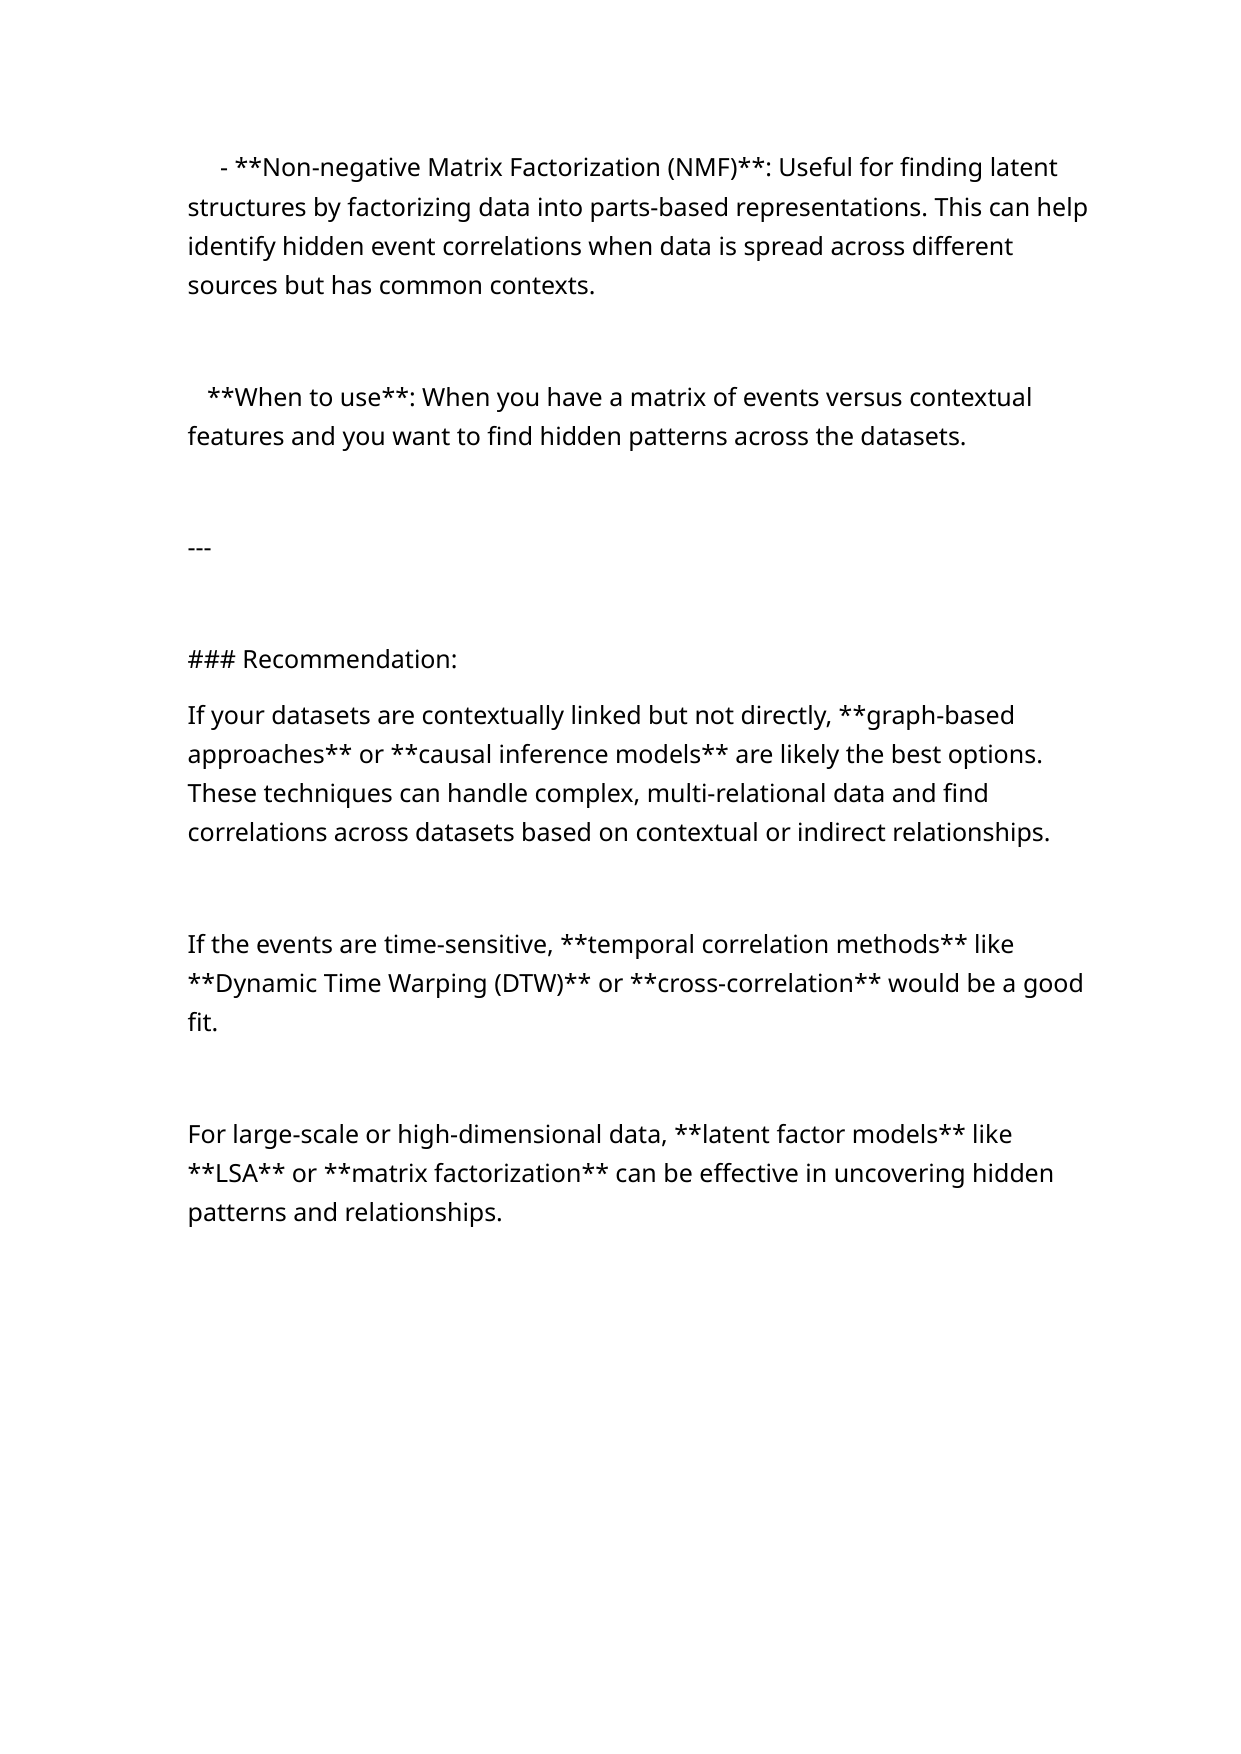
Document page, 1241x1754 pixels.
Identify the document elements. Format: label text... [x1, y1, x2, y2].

text If your datasets are contextually linked but not directly, **graph-based approaches** or **causal inference models** are likely the best options. These techniques can handle complex, multi-relational data and find correlations across datasets based on contextual or indirect relationships. [187, 697, 1090, 849]
text - **Non-negative Matrix Factorization (NMF)**: Useful for finding latent structures by factorizing data into parts-based representations. This can help identify hidden event correlations when data is spread across different sources but has common contexts. [187, 150, 1090, 302]
text For large-scale or high-dimensional data, **latent factor models** like **LSA** or **matrix factorization** can be effective in uncovering hidden patterns and relationships. [187, 1117, 1090, 1229]
text **When to use**: When you have a matrix of events versus contextual features and you want to find hidden patterns across the datasets. [187, 379, 1090, 452]
text If the events are time-sensitive, **temporal correlation methods** like **Dynamic Time Warping (DTW)** or **cross-correlation** would be a good fit. [187, 927, 1090, 1039]
text ### Recommendation: [187, 642, 1090, 676]
text --- [187, 530, 1090, 564]
